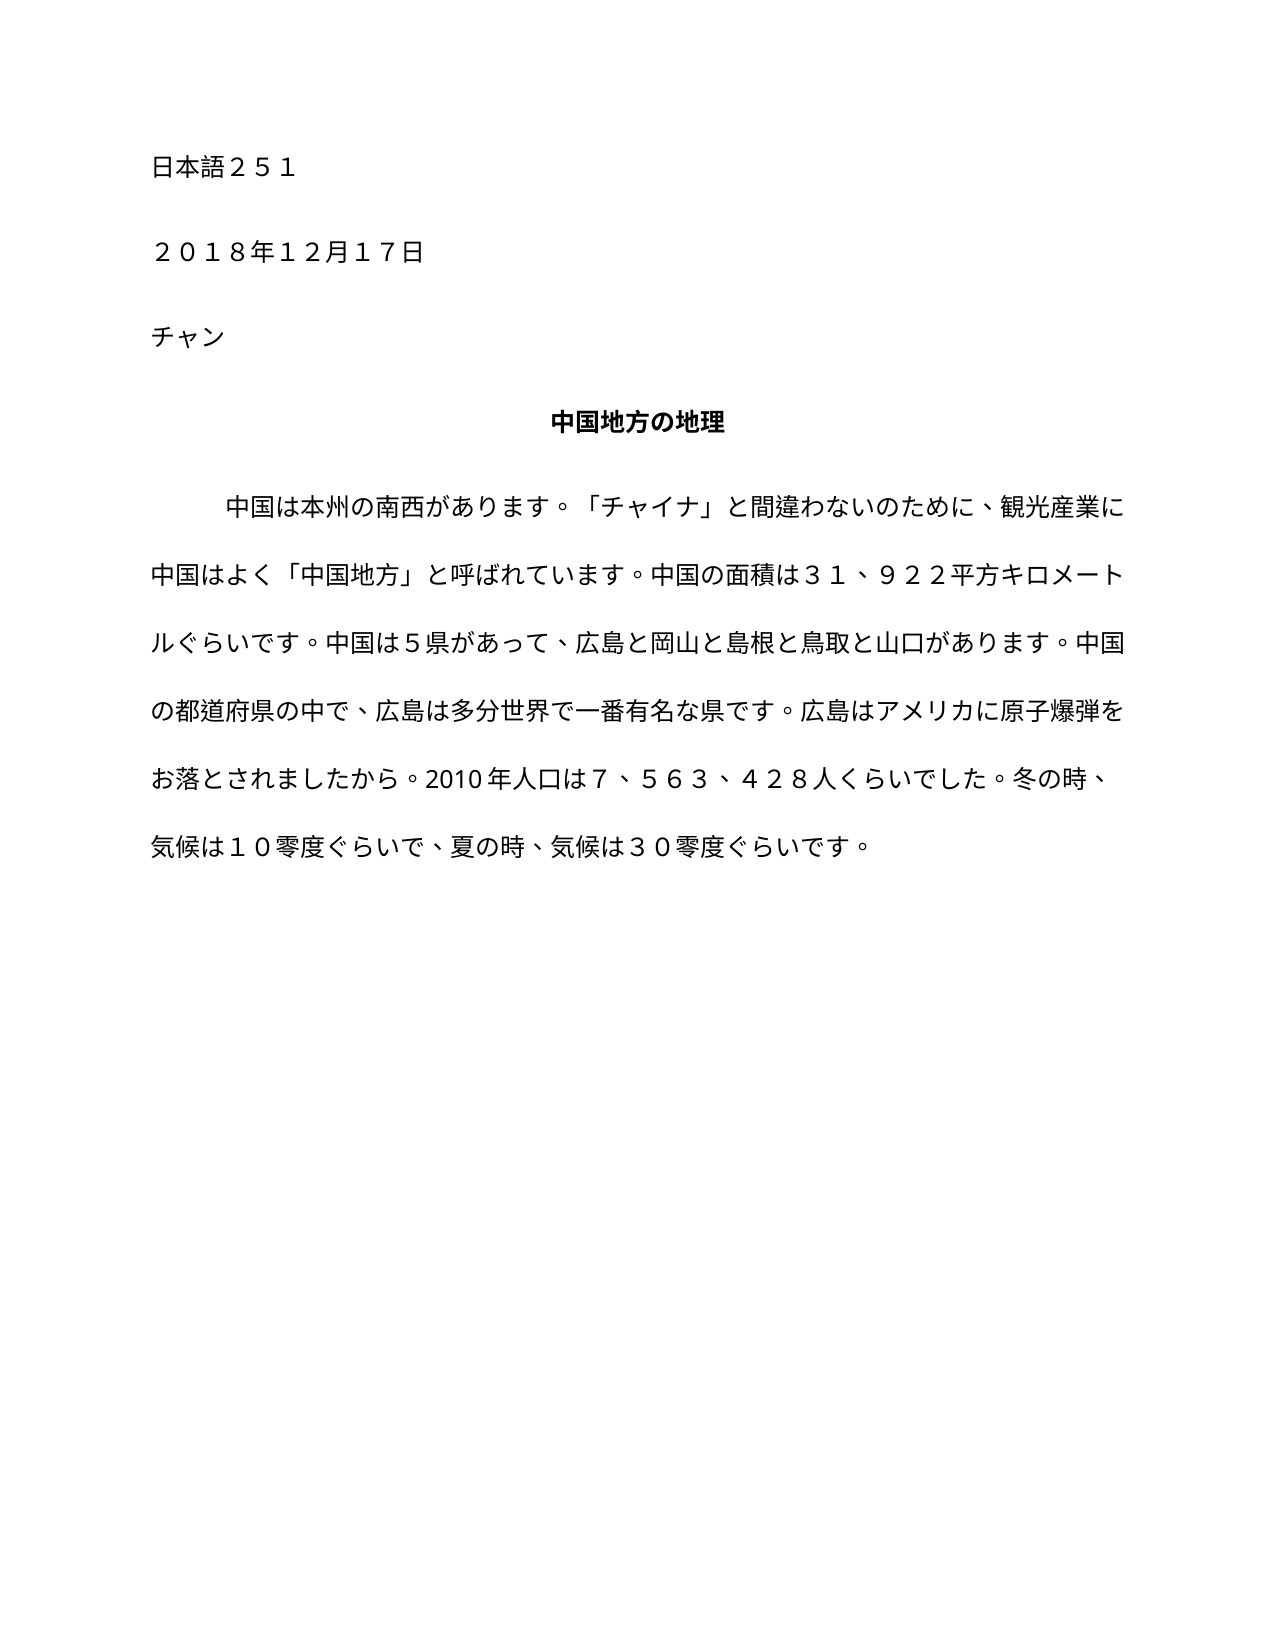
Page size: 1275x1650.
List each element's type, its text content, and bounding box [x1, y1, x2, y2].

text チャン [150, 319, 1125, 354]
text 中国は本州の南西があります。「チャイナ」と間違わないのために、観光産業に中国はよく「中国地方」と呼ばれています。中国の面積は３１、９２２平方キロメートルぐらいです。中国は５県があって、広島と岡山と島根と鳥取と山口があります。中国の都道府県の中で、広島は多分世界で一番有名な県です。広島はアメリカに原子爆弾をお落とされましたから。2010年人口は７、５６３、４２８人くらいでした。冬の時、気候は１０零度ぐらいで、夏の時、気候は３０零度ぐらいです。 [150, 489, 1125, 864]
text 日本語２５１ [150, 150, 1125, 184]
text ２０１８年１２月１７日 [150, 235, 1125, 269]
text 中国地方の地理 [150, 404, 1125, 438]
